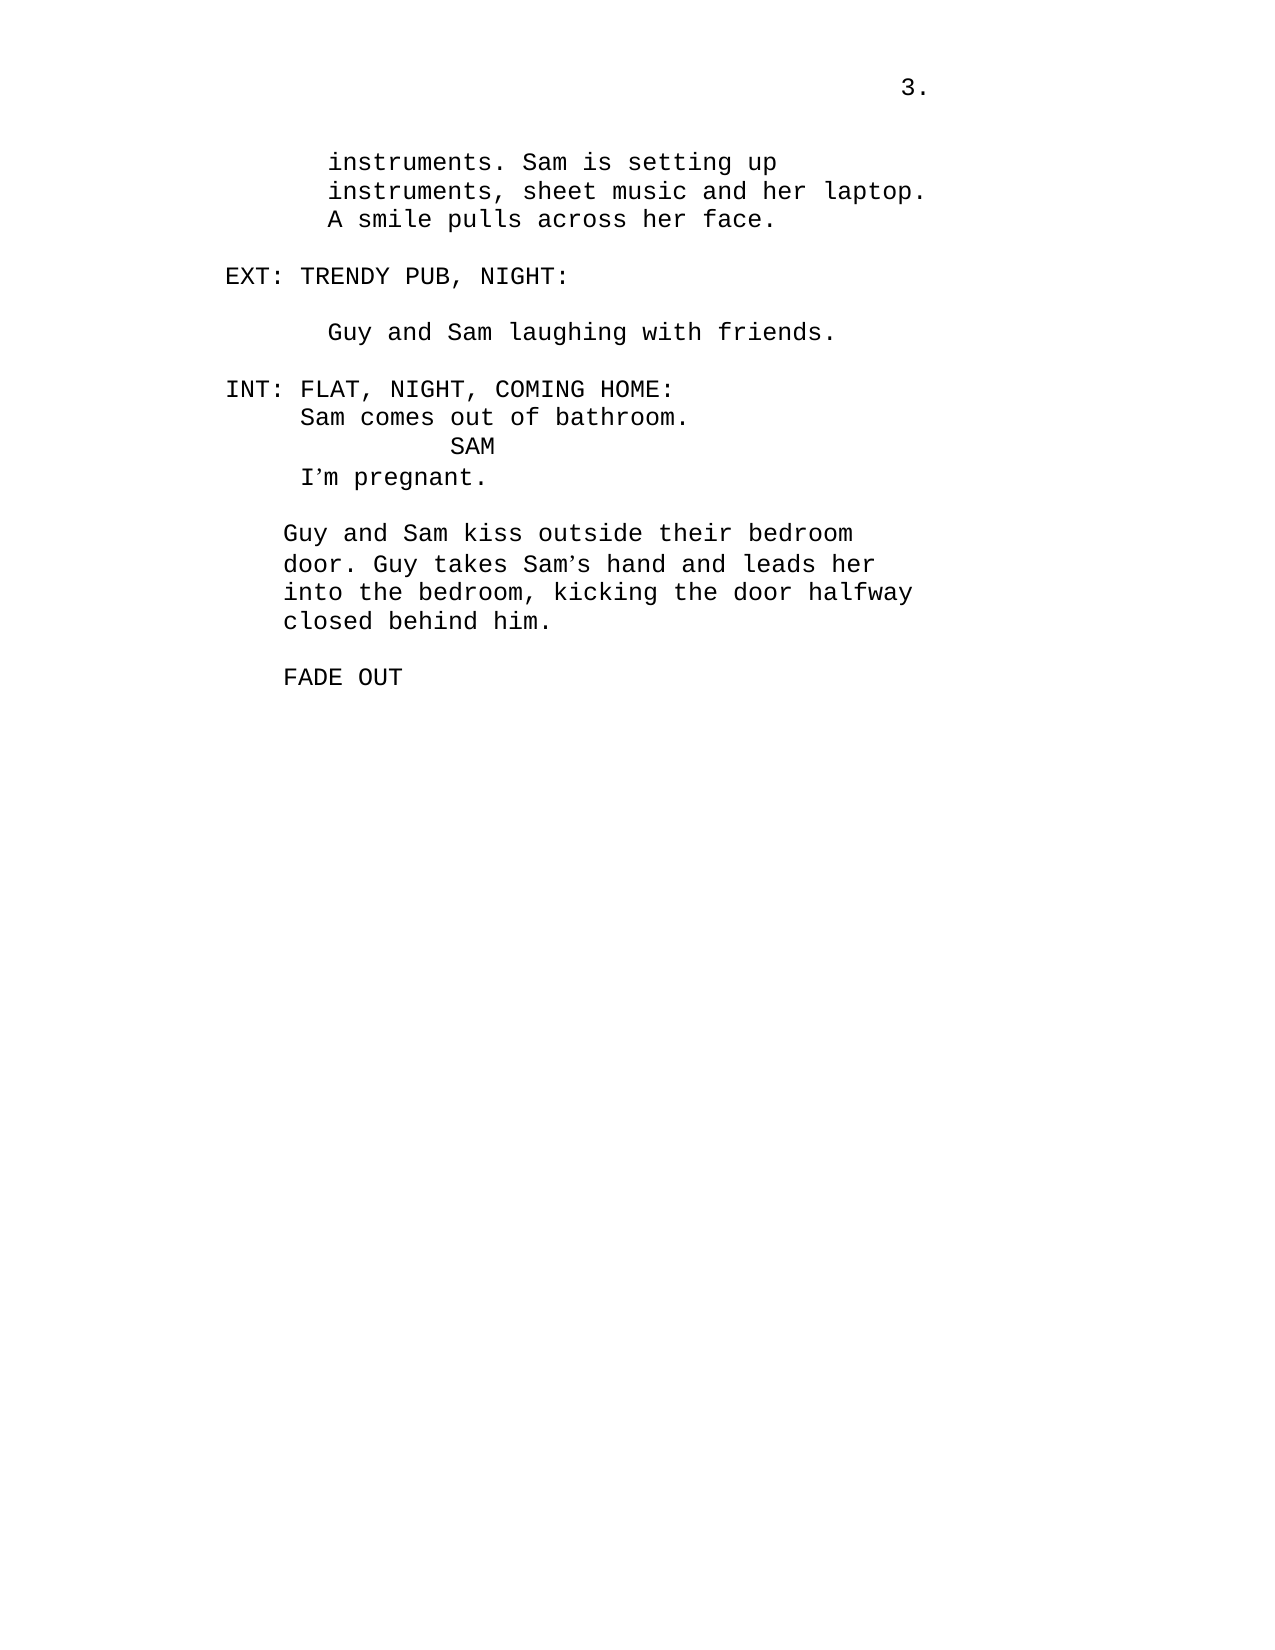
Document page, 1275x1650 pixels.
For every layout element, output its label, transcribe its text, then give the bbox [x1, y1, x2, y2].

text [327, 150, 930, 235]
text INT: FLAT, NIGHT, COMING HOME: [150, 377, 930, 405]
text I’m pregnant. [283, 462, 930, 492]
text Sam comes out of bathroom. [283, 405, 930, 433]
text SAM [283, 433, 930, 462]
text Guy and Sam kiss outside their bedroom door. Guy takes Sam’s hand and leads her into the bedroom, kicking the door halfway closed behind him. [283, 521, 930, 637]
text Guy and Sam laughing with friends. [327, 320, 930, 348]
text EXT: TRENDY PUB, NIGHT: [150, 263, 930, 292]
text FADE OUT [283, 665, 930, 693]
